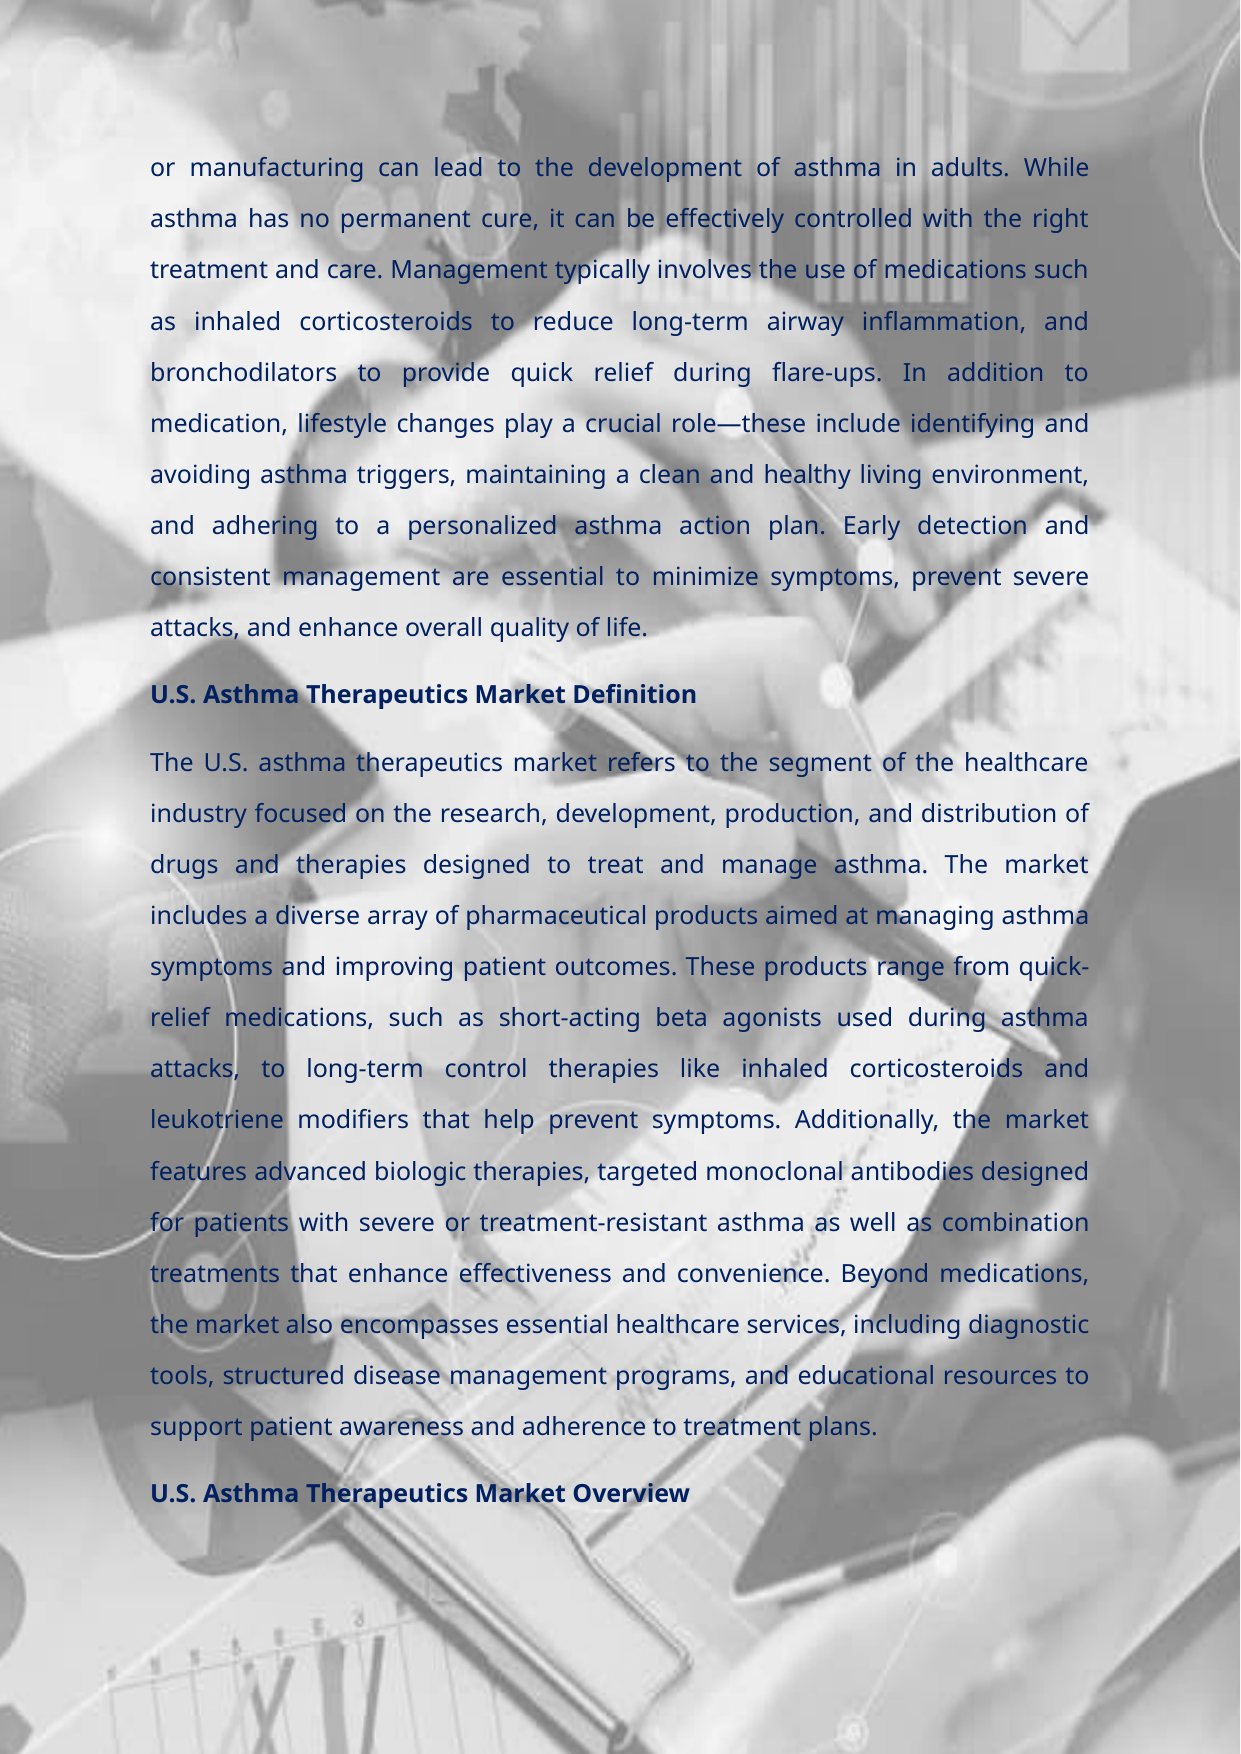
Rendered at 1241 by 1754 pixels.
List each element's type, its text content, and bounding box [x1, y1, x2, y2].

text U.S. Asthma Therapeutics Market Overview [150, 1476, 1090, 1510]
text U.S. Asthma Therapeutics Market Definition [150, 677, 1090, 711]
text The U.S. asthma therapeutics market refers to the segment of the healthcare industry focused on the research, development, production, and distribution of drugs and therapies designed to treat and manage asthma. The market includes a diverse array of pharmaceutical products aimed at managing asthma symptoms and improving patient outcomes. These products range from quick-relief medications, such as short-acting beta agonists used during asthma attacks, to long-term control therapies like inhaled corticosteroids and leukotriene modifiers that help prevent symptoms. Additionally, the market features advanced biologic therapies, targeted monoclonal antibodies designed for patients with severe or treatment-resistant asthma as well as combination treatments that enhance effectiveness and convenience. Beyond medications, the market also encompasses essential healthcare services, including diagnostic tools, structured disease management programs, and educational resources to support patient awareness and adherence to treatment plans. [150, 745, 1090, 1442]
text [150, 150, 1090, 643]
